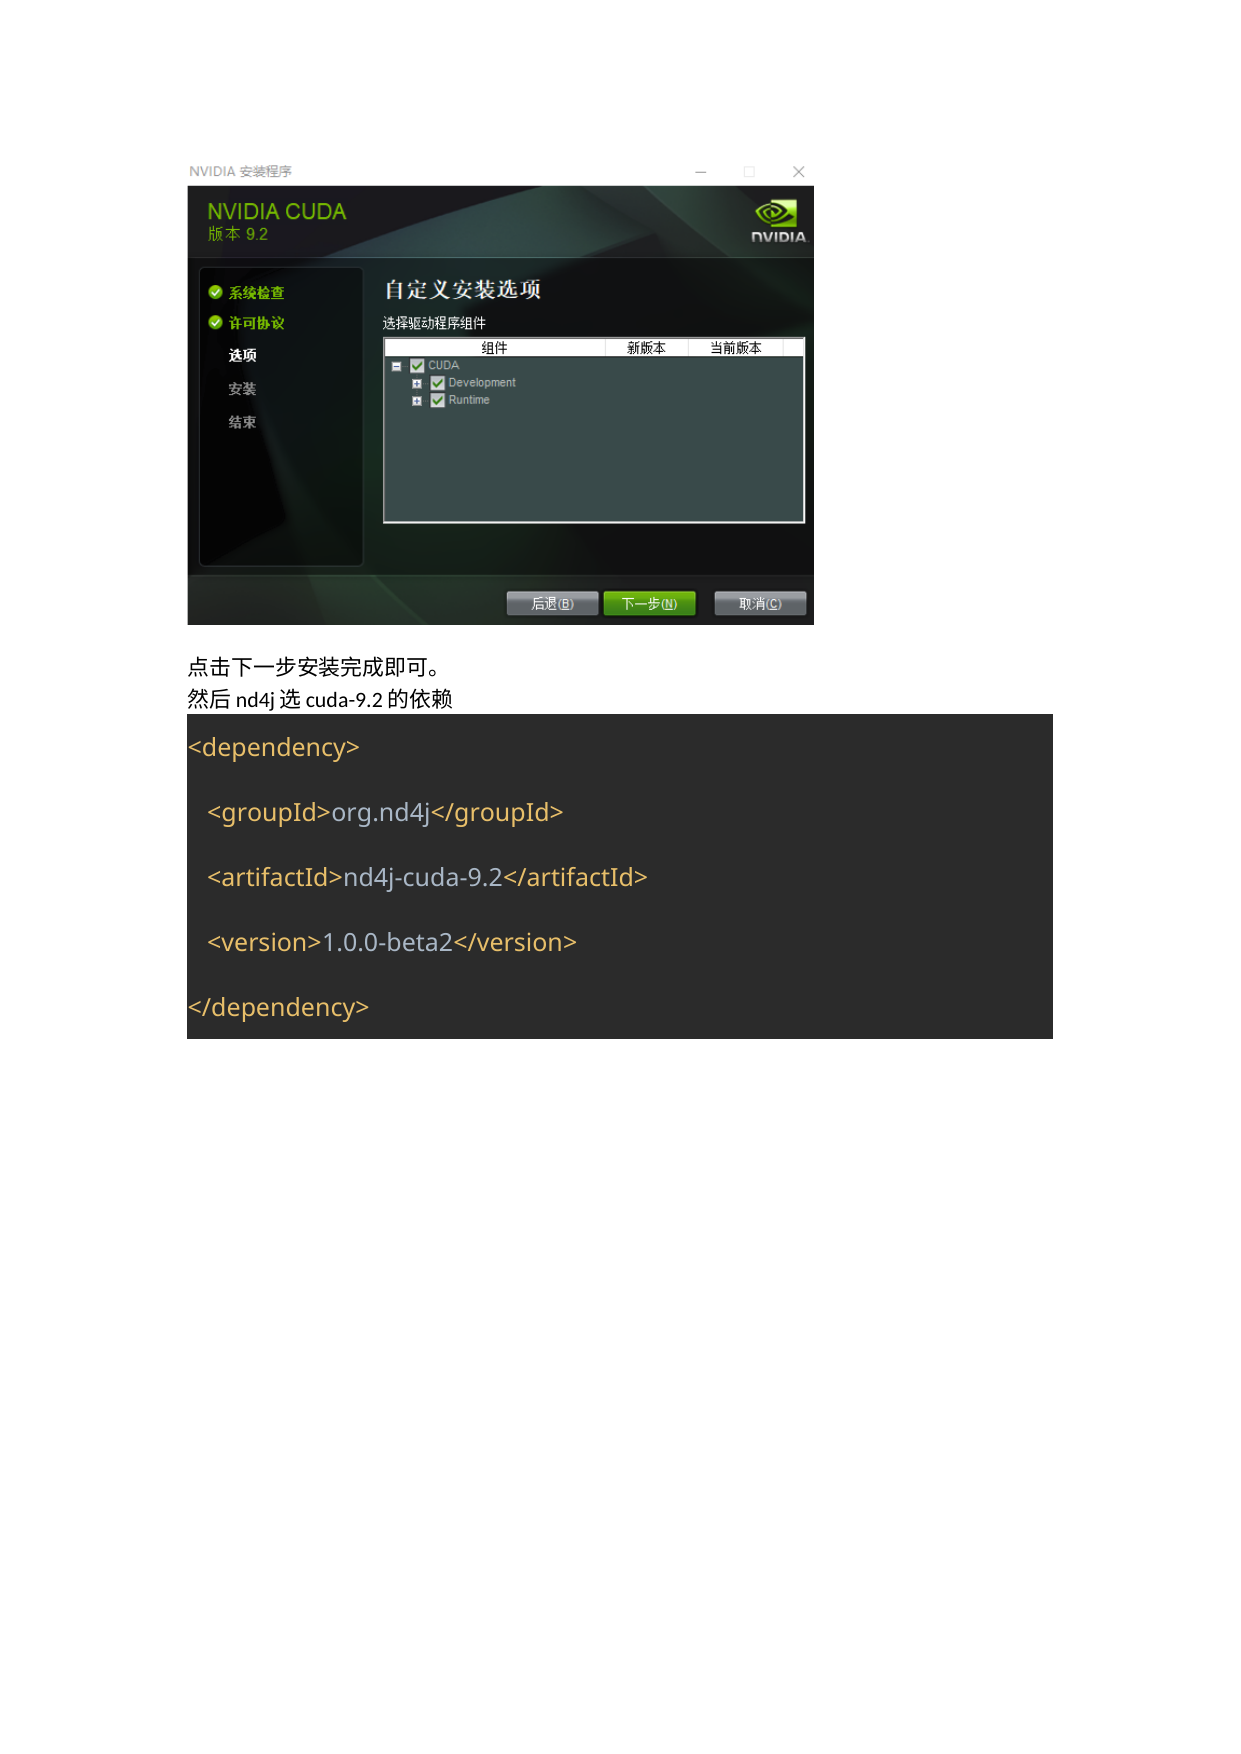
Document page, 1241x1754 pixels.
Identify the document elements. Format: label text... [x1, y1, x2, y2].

text <dependency> <groupId>org.nd4j</groupId> <artifactId>nd4j-cuda-9.2</artifactId> <version>1.0.0-beta2</version> </dependency> [187, 714, 1053, 1039]
text 点击下一步安装完成即可。 [187, 649, 1053, 682]
text 然后nd4j选cuda-9.2的依赖 [187, 682, 1053, 714]
picture [187, 162, 814, 625]
